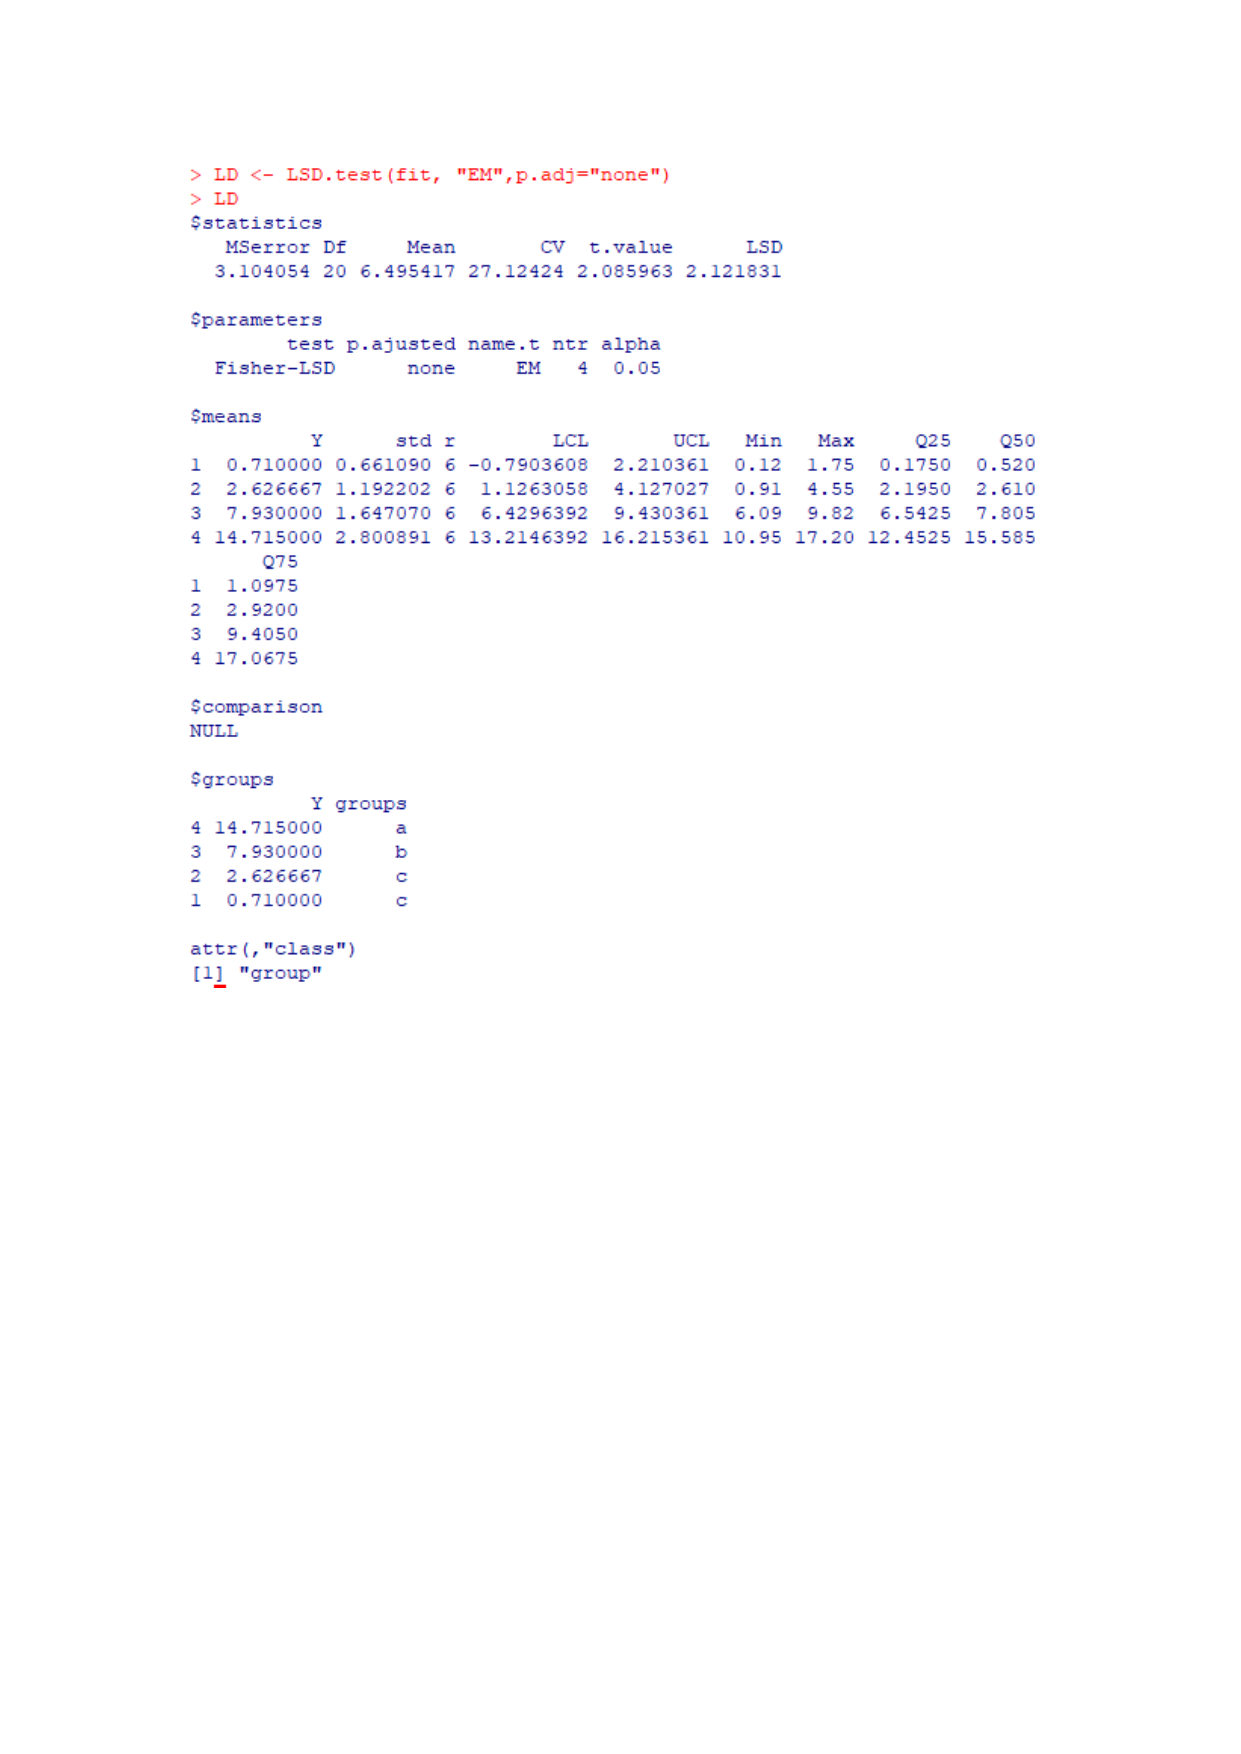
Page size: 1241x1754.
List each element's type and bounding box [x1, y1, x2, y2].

picture [187, 164, 1053, 988]
